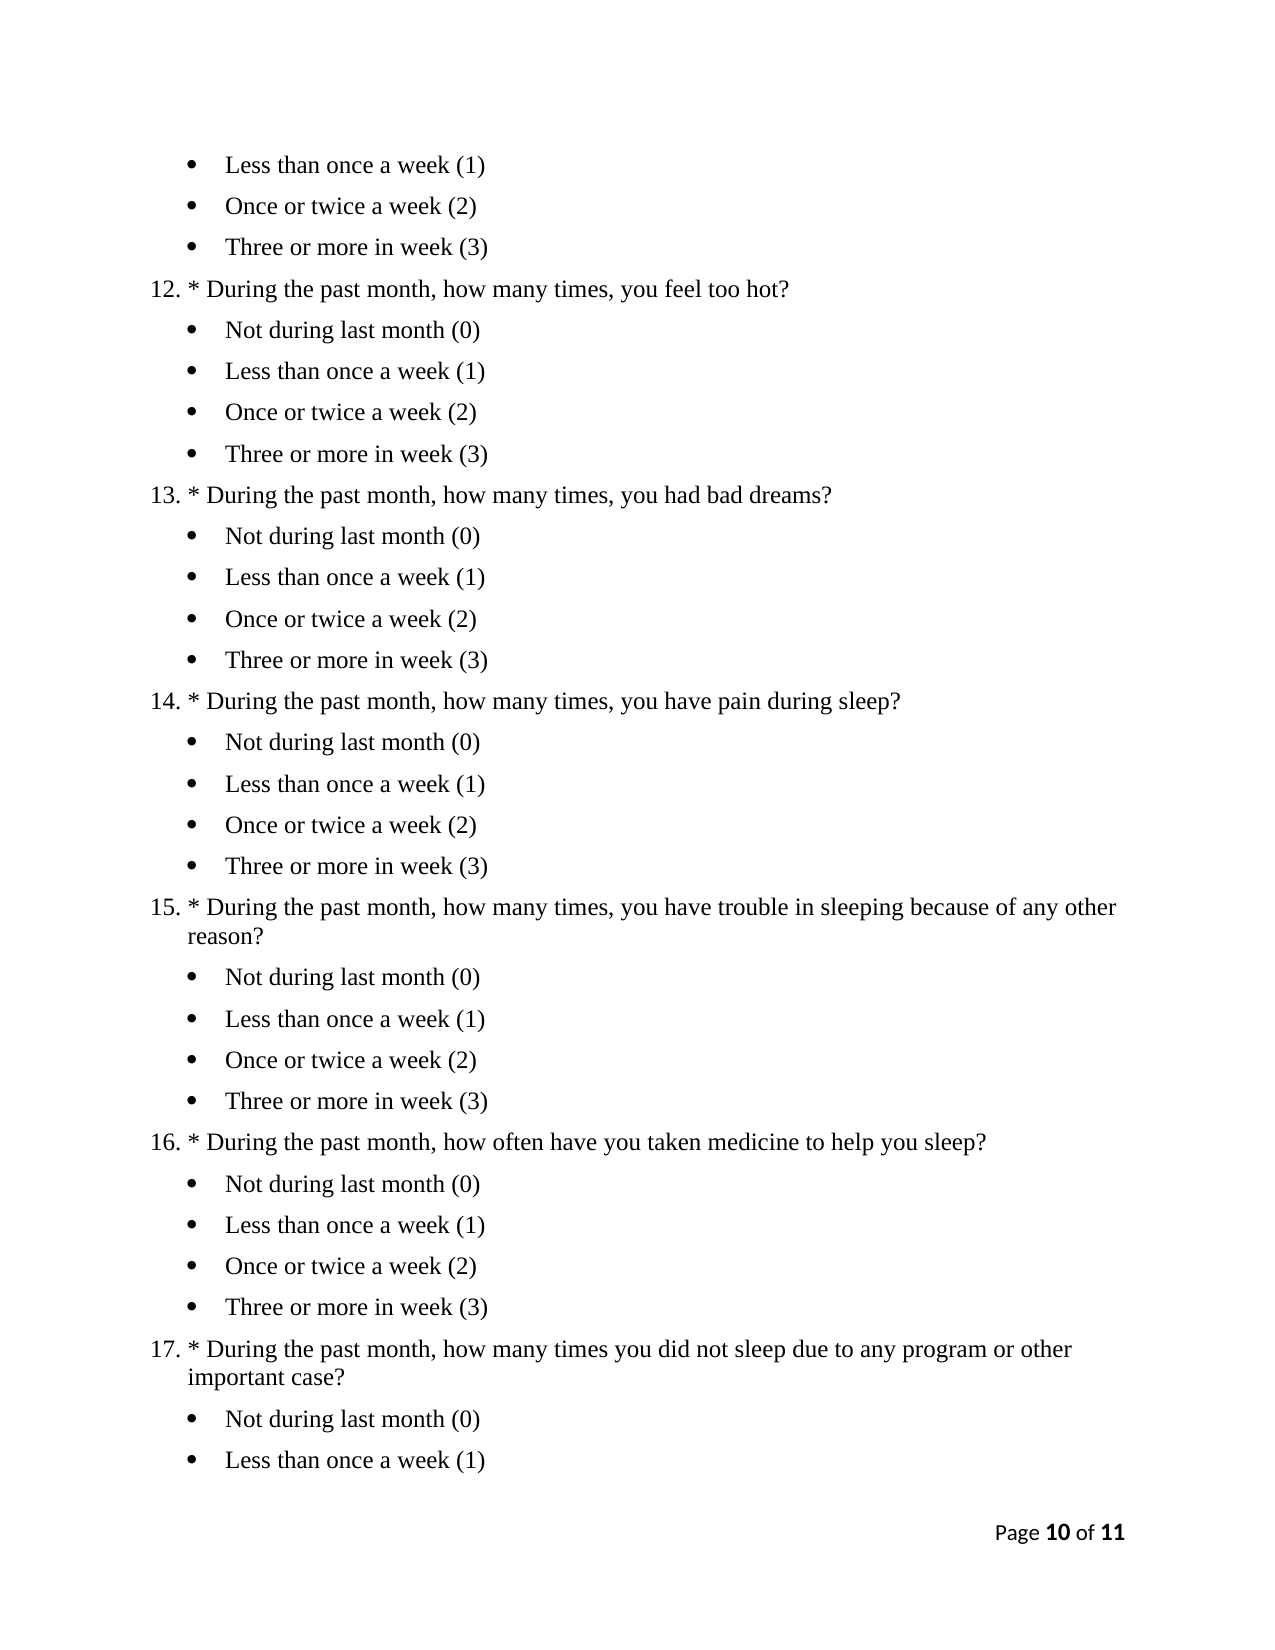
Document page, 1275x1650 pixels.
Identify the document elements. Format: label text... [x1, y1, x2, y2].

list Less than once a week (1) [187, 562, 1125, 591]
list Less than once a week (1) [187, 769, 1125, 797]
list * During the past month, how many times you did not sleep due to any program or other important case? [150, 1334, 1125, 1391]
list Three or more in week (3) [187, 645, 1125, 674]
list Once or twice a week (2) [187, 1045, 1125, 1074]
list Not during last month (0) [187, 521, 1125, 550]
list Less than once a week (1) [187, 1445, 1125, 1474]
list * During the past month, how many times, you have trouble in sleeping because of any other reason? [150, 892, 1125, 950]
list Not during last month (0) [187, 727, 1125, 756]
list Three or more in week (3) [187, 232, 1125, 261]
list Three or more in week (3) [187, 851, 1125, 880]
list Not during last month (0) [187, 1404, 1125, 1432]
list * During the past month, how often have you taken medicine to help you sleep? [150, 1127, 1125, 1156]
list Less than once a week (1) [187, 1210, 1125, 1239]
list Three or more in week (3) [187, 1292, 1125, 1321]
list Once or twice a week (2) [187, 1251, 1125, 1280]
list Once or twice a week (2) [187, 397, 1125, 426]
list Less than once a week (1) [187, 150, 1125, 179]
list * During the past month, how many times, you have pain during sleep? [150, 686, 1125, 715]
list Once or twice a week (2) [187, 810, 1125, 839]
list Less than once a week (1) [187, 1004, 1125, 1032]
list Once or twice a week (2) [187, 191, 1125, 220]
list * During the past month, how many times, you had bad dreams? [150, 480, 1125, 509]
list Not during last month (0) [187, 1169, 1125, 1197]
list Once or twice a week (2) [187, 604, 1125, 632]
list Not during last month (0) [187, 315, 1125, 344]
list Three or more in week (3) [187, 1086, 1125, 1115]
list Three or more in week (3) [187, 439, 1125, 467]
list Not during last month (0) [187, 962, 1125, 991]
list Less than once a week (1) [187, 356, 1125, 385]
list * During the past month, how many times, you feel too hot? [150, 274, 1125, 302]
